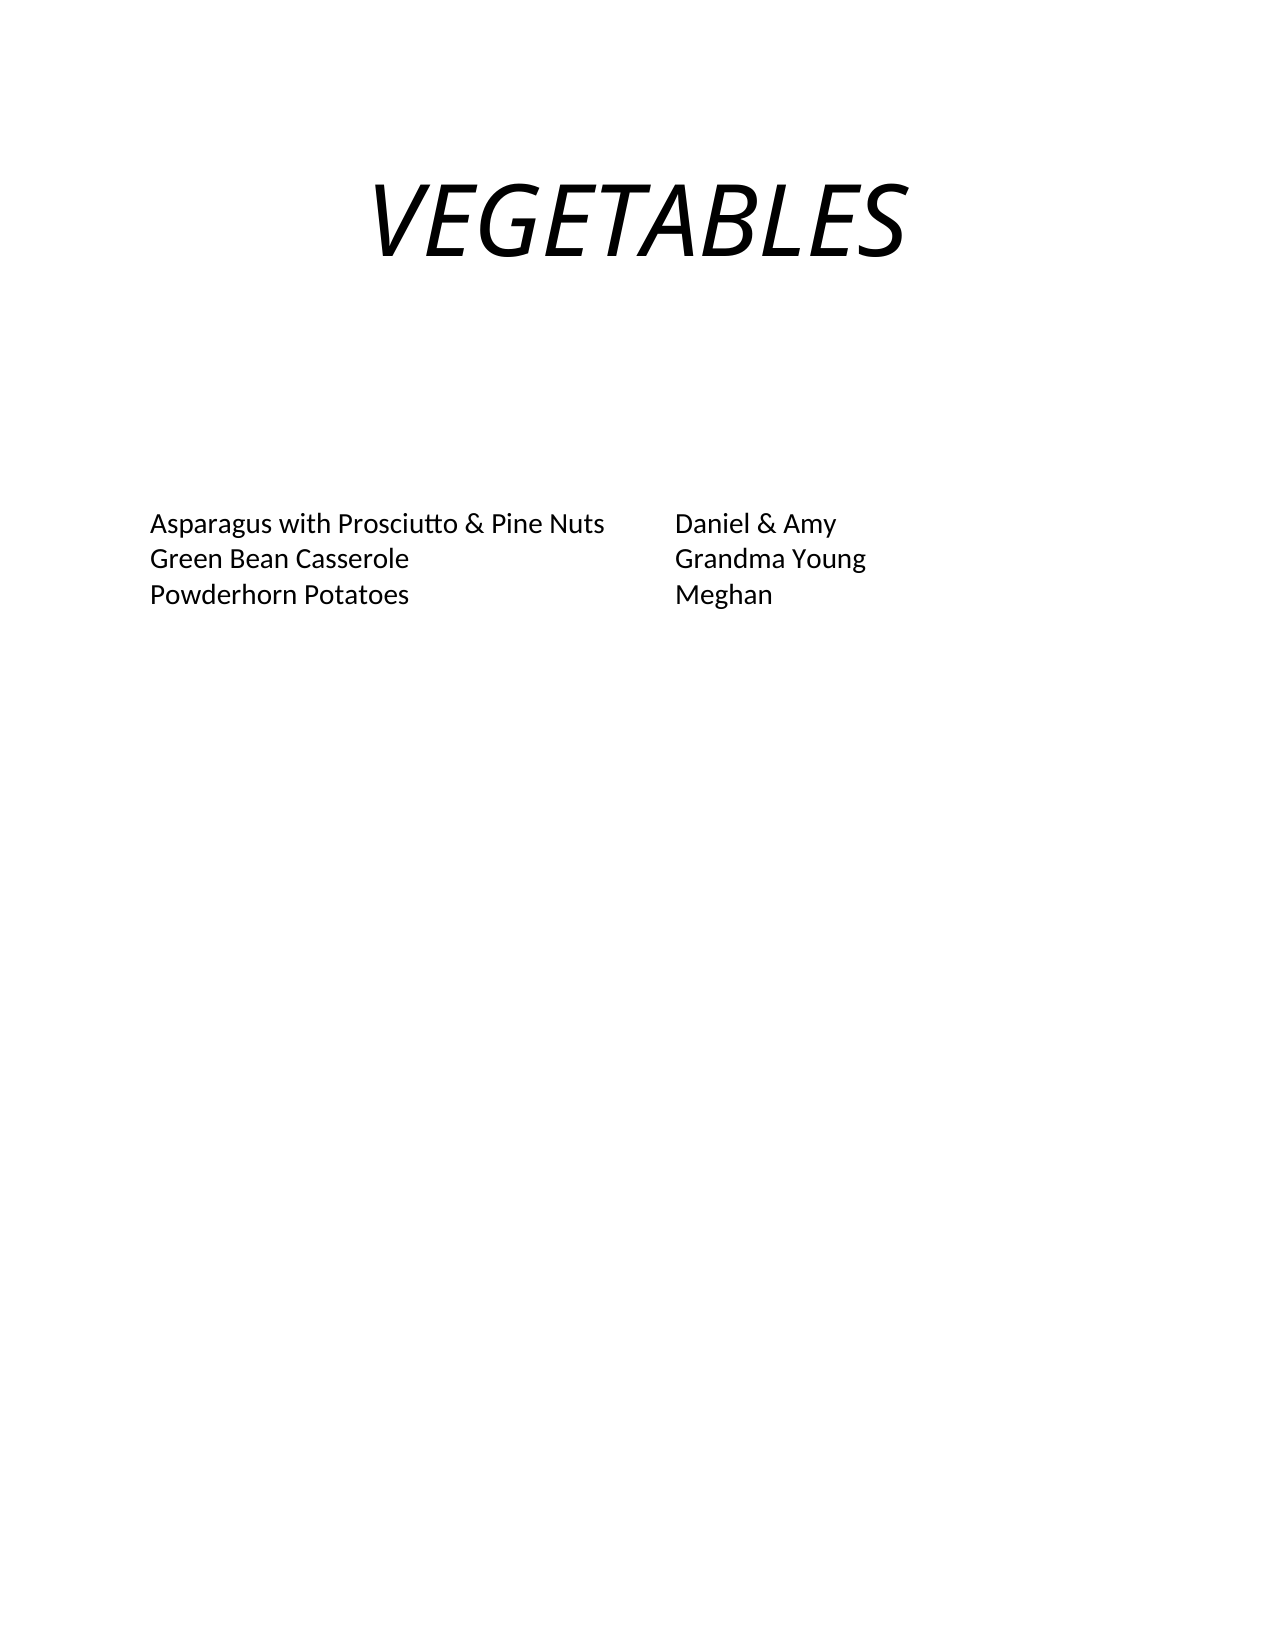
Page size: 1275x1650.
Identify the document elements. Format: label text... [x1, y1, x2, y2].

text Powderhorn Potatoes Meghan [150, 576, 1125, 612]
text Asparagus with Prosciutto & Pine Nuts Daniel & Amy [150, 505, 1125, 541]
text VEGETABLES [150, 150, 1125, 286]
text Green Bean Casserole Grandma Young [150, 541, 1125, 576]
